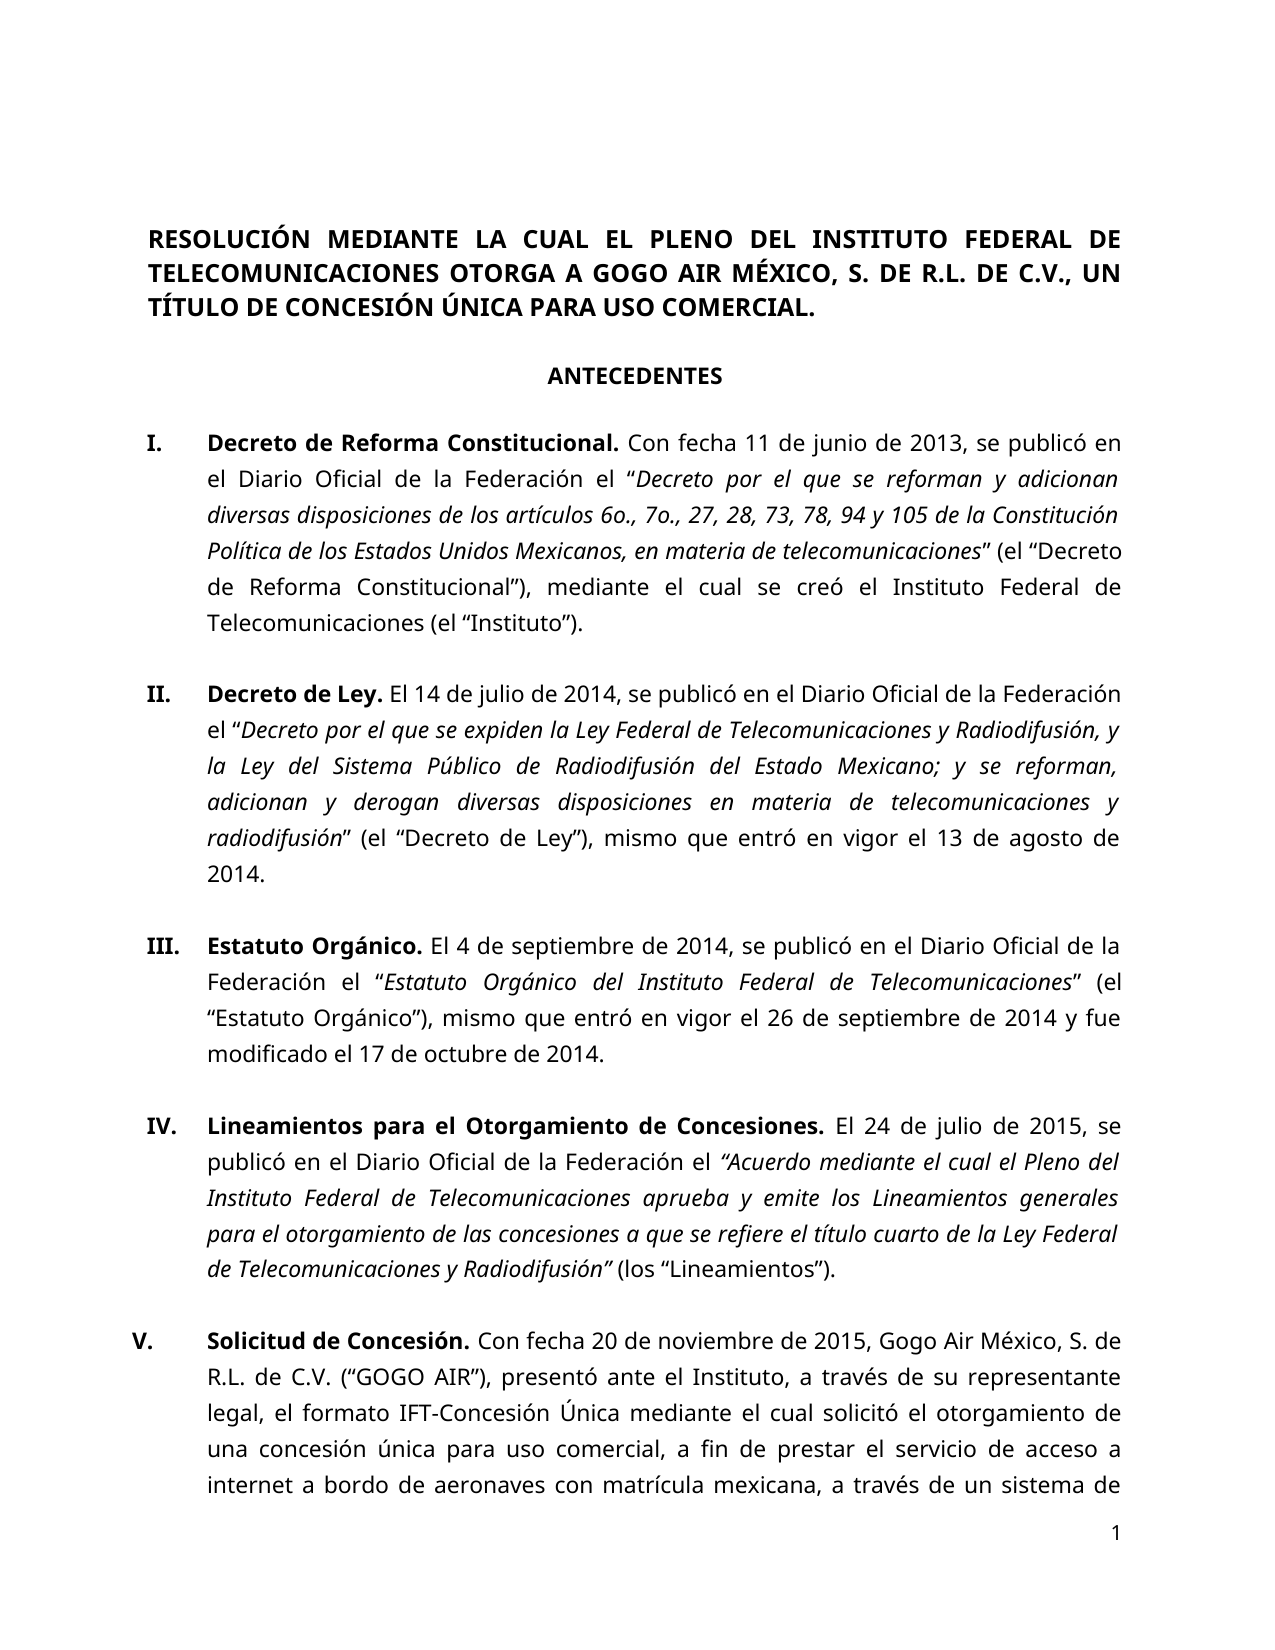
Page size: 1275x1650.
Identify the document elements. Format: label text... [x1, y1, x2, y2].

list Decreto de Ley. El 14 de julio de 2014, se publicó en el Diario Oficial de la Federación el “Decreto por el que se expiden la Ley Federal de Telecomunicaciones y Radiodifusión, y la Ley del Sistema Público de Radiodifusión del Estado Mexicano; y se reforman, adicionan y derogan diversas disposiciones en materia de telecomunicaciones y radiodifusión” (el “Decreto de Ley”), mismo que entró en vigor el 13 de agosto de 2014. [147, 678, 1122, 889]
subtitle RESOLUCIÓN MEDIANTE LA CUAL EL PLENO DEL INSTITUTO FEDERAL DE TELECOMUNICACIONES OTORGA A GOGO AIR MÉXICO, S. DE R.L. DE C.V., UN TÍTULO DE CONCESIÓN ÚNICA PARA USO COMERCIAL. [148, 222, 1122, 324]
list Estatuto Orgánico. El 4 de septiembre de 2014, se publicó en el Diario Oficial de la Federación el “Estatuto Orgánico del Instituto Federal de Telecomunicaciones” (el “Estatuto Orgánico”), mismo que entró en vigor el 26 de septiembre de 2014 y fue modificado el 17 de octubre de 2014. [147, 930, 1122, 1069]
subtitle ANTECEDENTES [148, 360, 1122, 391]
list Lineamientos para el Otorgamiento de Concesiones. El 24 de julio de 2015, se publicó en el Diario Oficial de la Federación el “Acuerdo mediante el cual el Pleno del Instituto Federal de Telecomunicaciones aprueba y emite los Lineamientos generales para el otorgamiento de las concesiones a que se refiere el título cuarto de la Ley Federal de Telecomunicaciones y Radiodifusión” (los “Lineamientos”). [147, 1110, 1122, 1285]
list Decreto de Reforma Constitucional. Con fecha 11 de junio de 2013, se publicó en el Diario Oficial de la Federación el “Decreto por el que se reforman y adicionan diversas disposiciones de los artículos 6o., 7o., 27, 28, 73, 78, 94 y 105 de la Constitución Política de los Estados Unidos Mexicanos, en materia de telecomunicaciones” (el “Decreto de Reforma Constitucional”), mediante el cual se creó el Instituto Federal de Telecomunicaciones (el “Instituto”). [147, 427, 1122, 638]
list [132, 1325, 1122, 1500]
